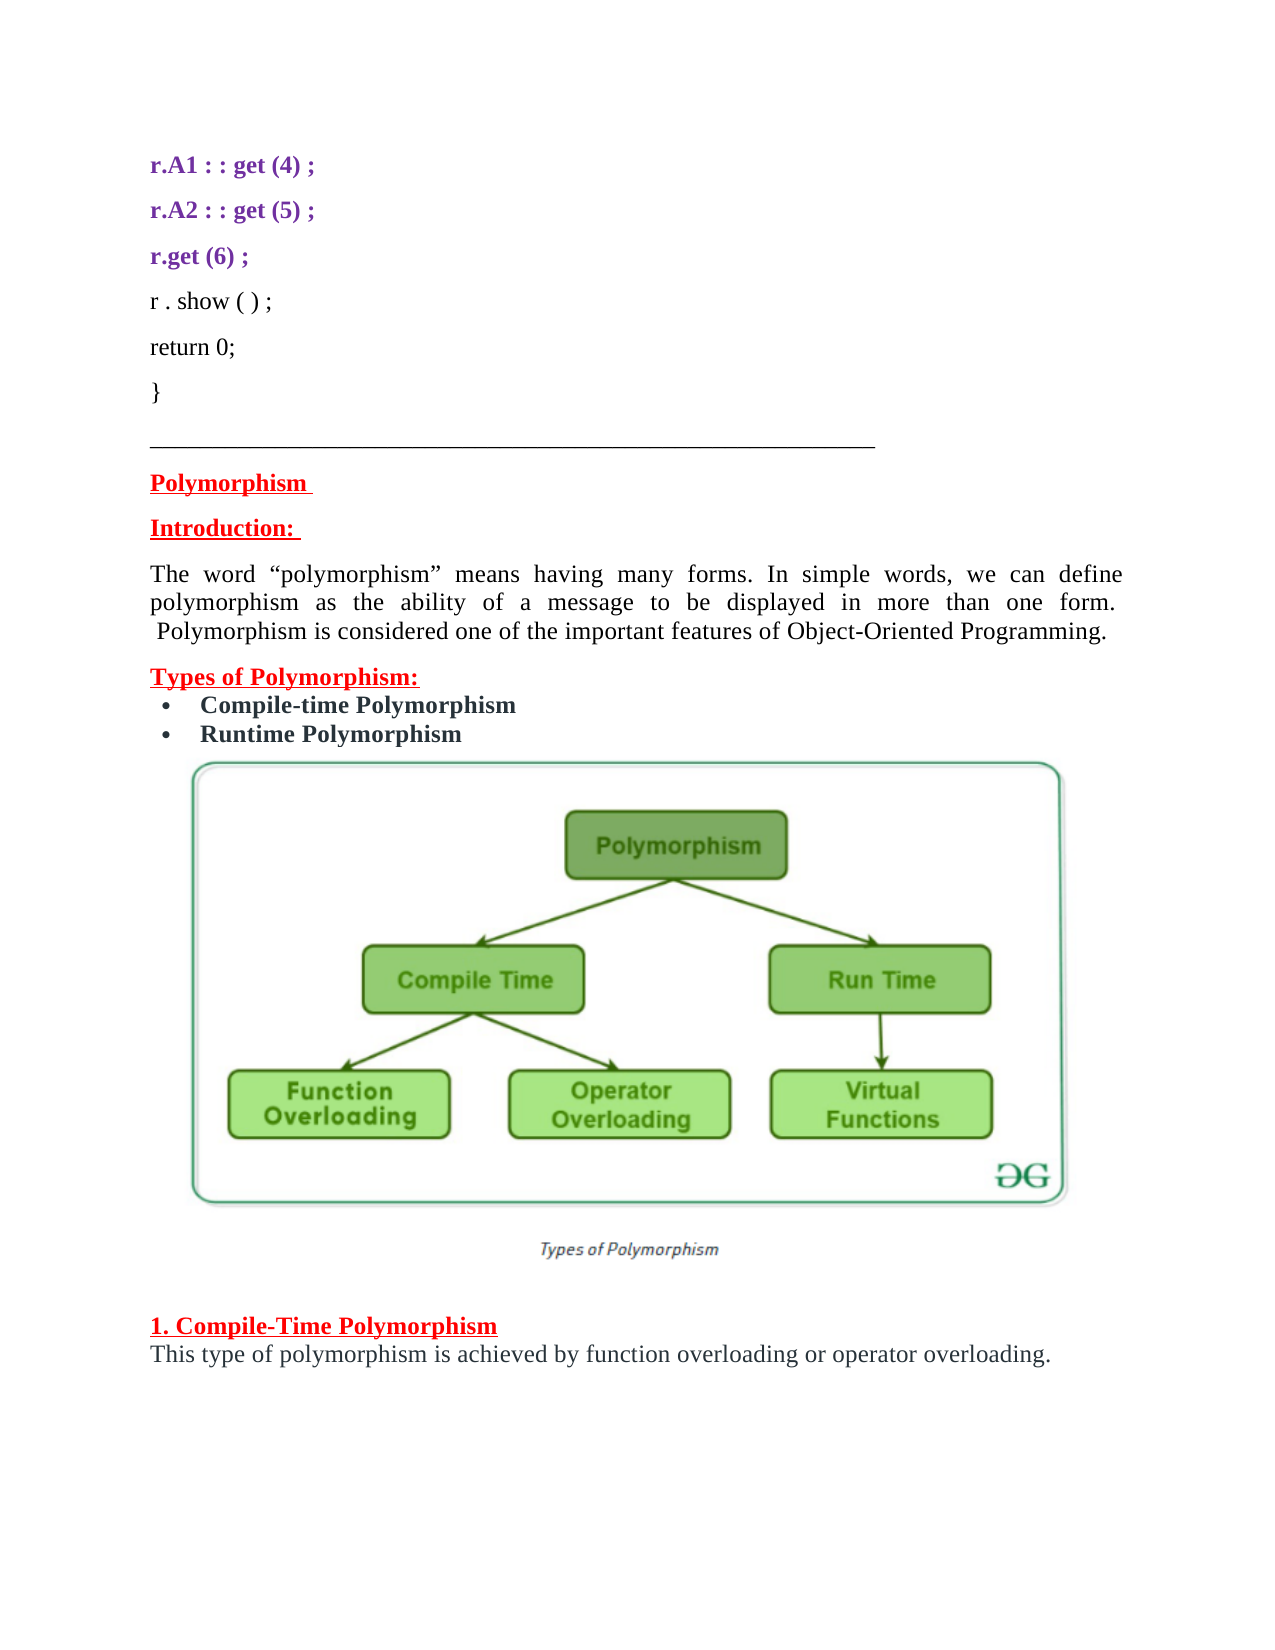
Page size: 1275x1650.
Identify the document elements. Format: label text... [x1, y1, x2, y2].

text r . show ( ) ; [150, 286, 1125, 315]
text r.A2 : : get (5) ; [150, 195, 1125, 224]
text This type of polymorphism is achieved by function overloading or operator overloading. [150, 1339, 1125, 1368]
text Introduction: [150, 513, 1125, 542]
text Polymorphism [150, 468, 1125, 497]
list Runtime Polymorphism [162, 719, 1125, 747]
subtitle 1. Compile-Time Polymorphism [150, 1311, 1125, 1339]
text The word “polymorphism” means having many forms. In simple words, we can define polymorphism as the ability of a message to be displayed in more than one form. Polymorphism is considered one of the important features of Object-Oriented Programming. [150, 587, 1125, 645]
text r.get (6) ; [150, 241, 1125, 269]
subtitle Types of Polymorphism: [150, 662, 1125, 690]
text __________________________________________________________ [150, 422, 1125, 451]
text return 0; [150, 332, 1125, 360]
list Compile-time Polymorphism [162, 690, 1125, 719]
text r.A1 : : get (4) ; [150, 150, 1125, 179]
text } [150, 377, 1125, 406]
picture [150, 747, 1143, 1295]
